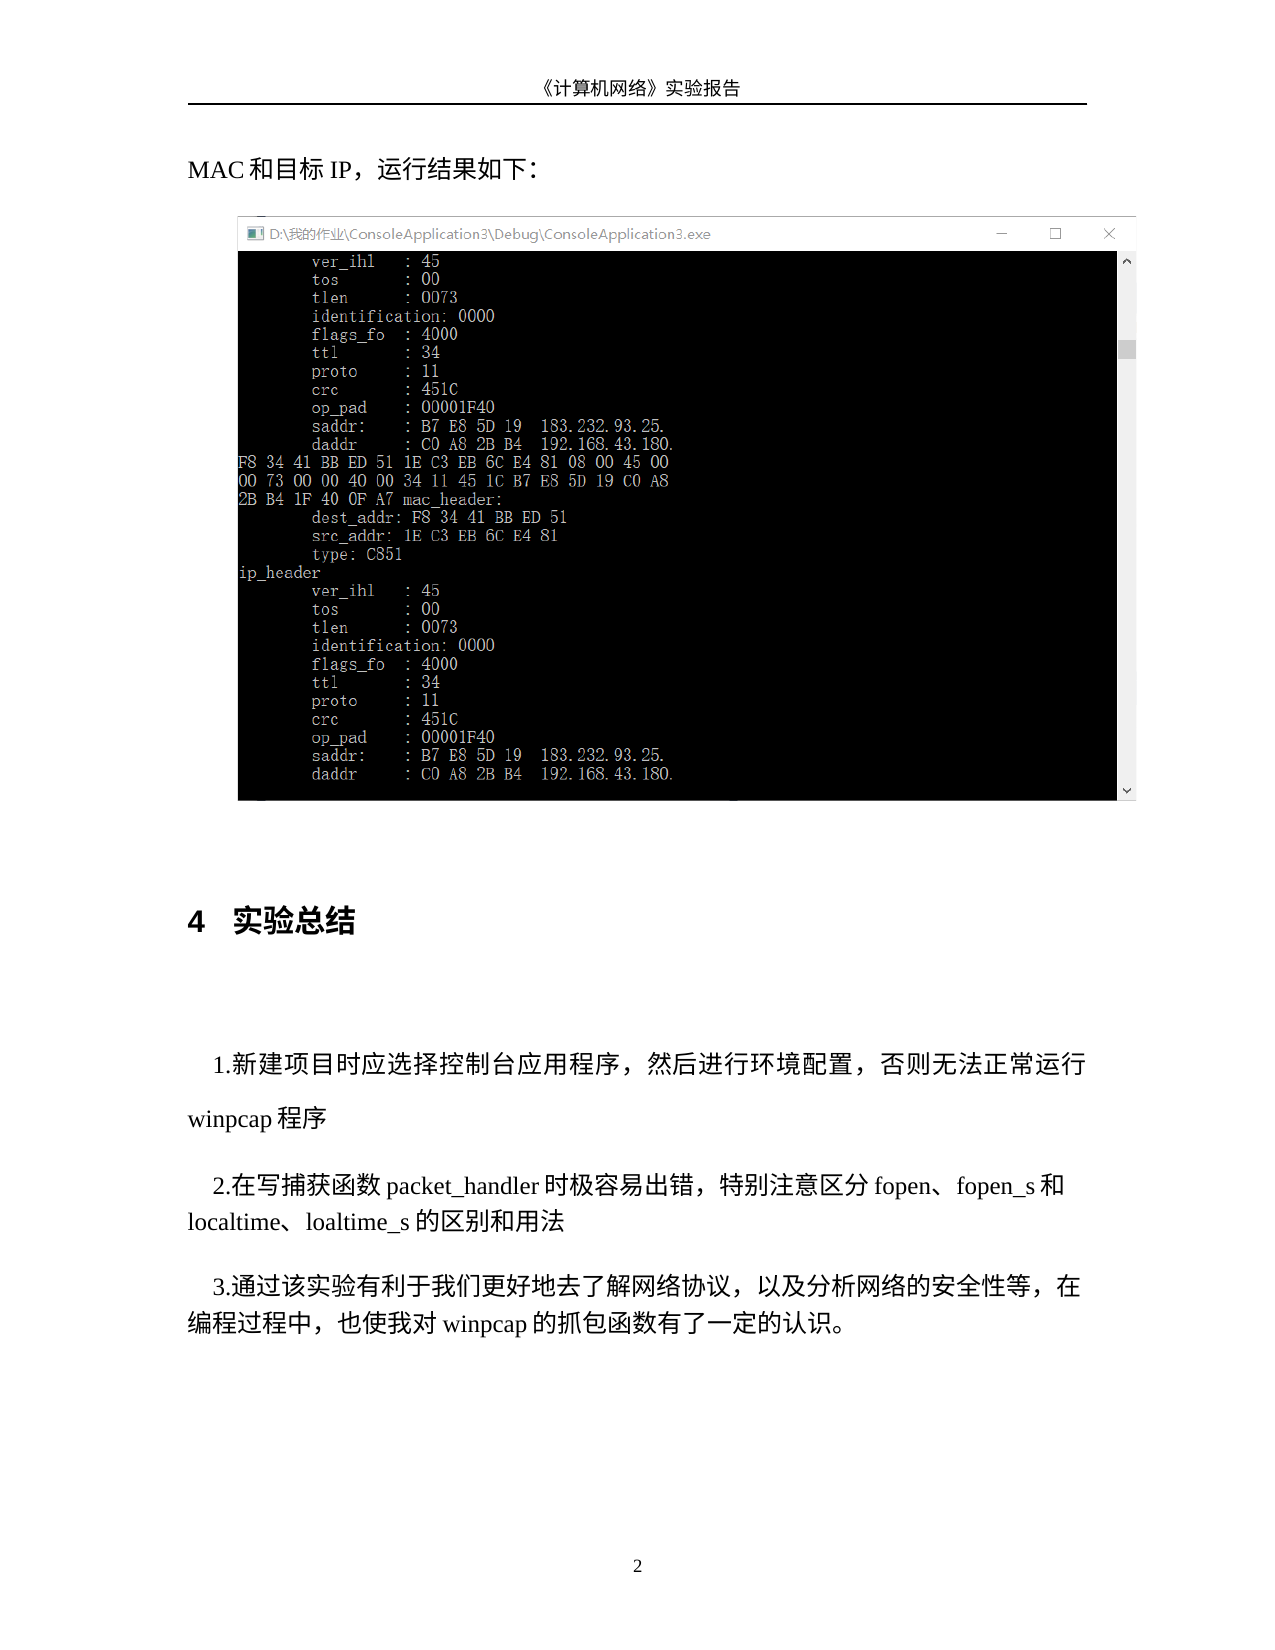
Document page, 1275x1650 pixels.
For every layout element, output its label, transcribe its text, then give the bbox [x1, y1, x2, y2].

subtitle 实验总结 [187, 896, 1087, 941]
list 2.在写捕获函数packet_handler时极容易出错，特别注意区分fopen、fopen_s和localtime、loaltime_s的区别和用法 [187, 1166, 1087, 1238]
picture [237, 216, 1137, 801]
list 1.新建项目时应选择控制台应用程序，然后进行环境配置，否则无法正常运行winpcap程序 [187, 1044, 1087, 1135]
list 3.通过该实验有利于我们更好地去了解网络协议，以及分析网络的安全性等，在编程过程中，也使我对winpcap的抓包函数有了一定的认识。 [187, 1267, 1087, 1339]
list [187, 150, 1087, 186]
